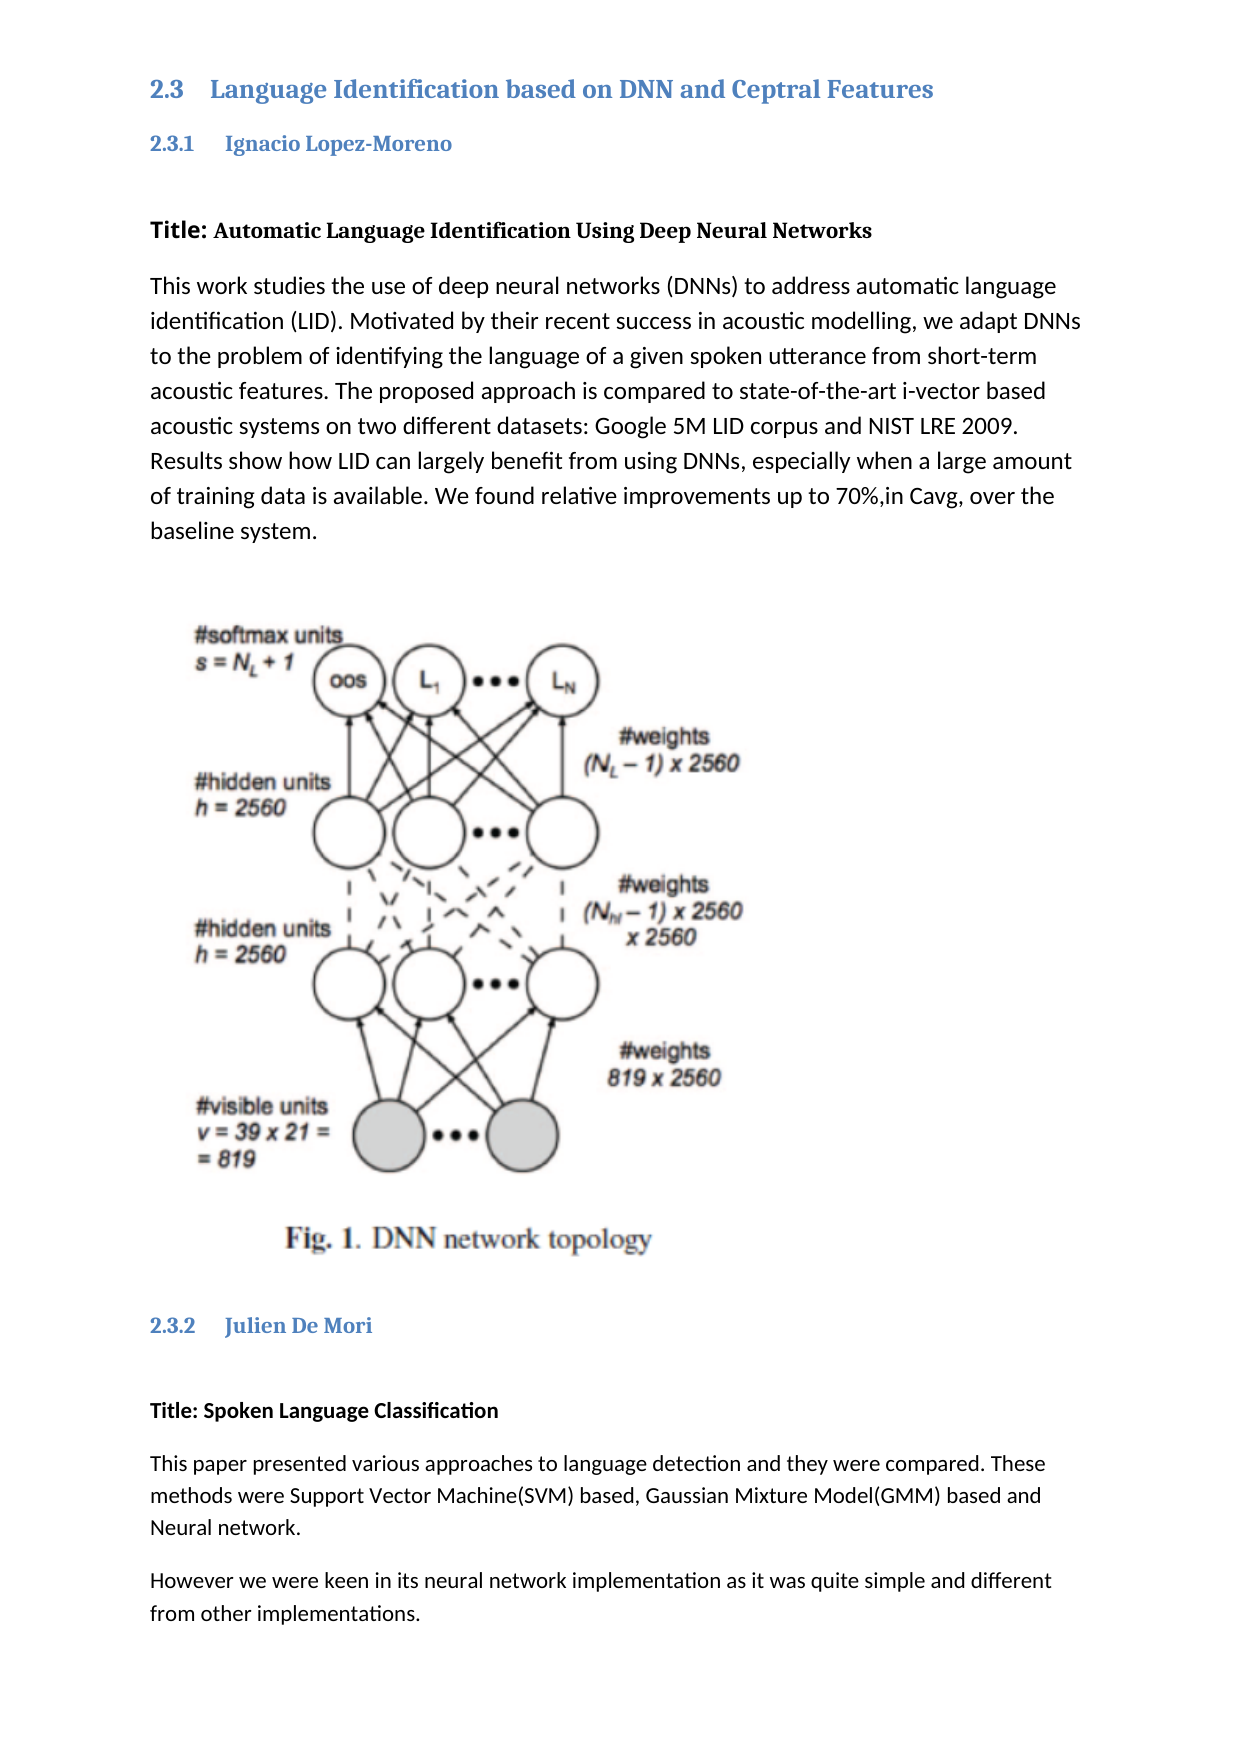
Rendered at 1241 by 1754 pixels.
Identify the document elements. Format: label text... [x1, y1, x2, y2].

text Title: Spoken Language Classification [150, 1396, 1090, 1424]
text This work studies the use of deep neural networks (DNNs) to address automatic language identification (LID). Motivated by their recent success in acoustic modelling, we adapt DNNs to the problem of identifying the language of a given spoken utterance from short-term acoustic features. The proposed approach is compared to state-of-the-art i-vector based acoustic systems on two different datasets: Google 5M LID corpus and NIST LRE 2009. Results show how LID can largely benefit from using DNNs, especially when a large amount of training data is available. We found relative improvements up to 70%,in Cavg, over the baseline system. [150, 270, 1090, 546]
text Title: Automatic Language Identification Using Deep Neural Networks [150, 214, 1090, 245]
picture [150, 571, 767, 1288]
subtitle Ignacio Lopez-Moreno [150, 130, 1090, 157]
text However we were keen in its neural network implementation as it was quite simple and different from other implementations. [150, 1567, 1090, 1627]
subtitle Language Identification based on DNN and Ceptral Features [150, 74, 1090, 105]
text This paper presented various approaches to language detection and they were compared. These methods were Support Vector Machine(SVM) based, Gaussian Mixture Model(GMM) based and Neural network. [150, 1449, 1090, 1542]
subtitle Julien De Mori [150, 1313, 1090, 1339]
